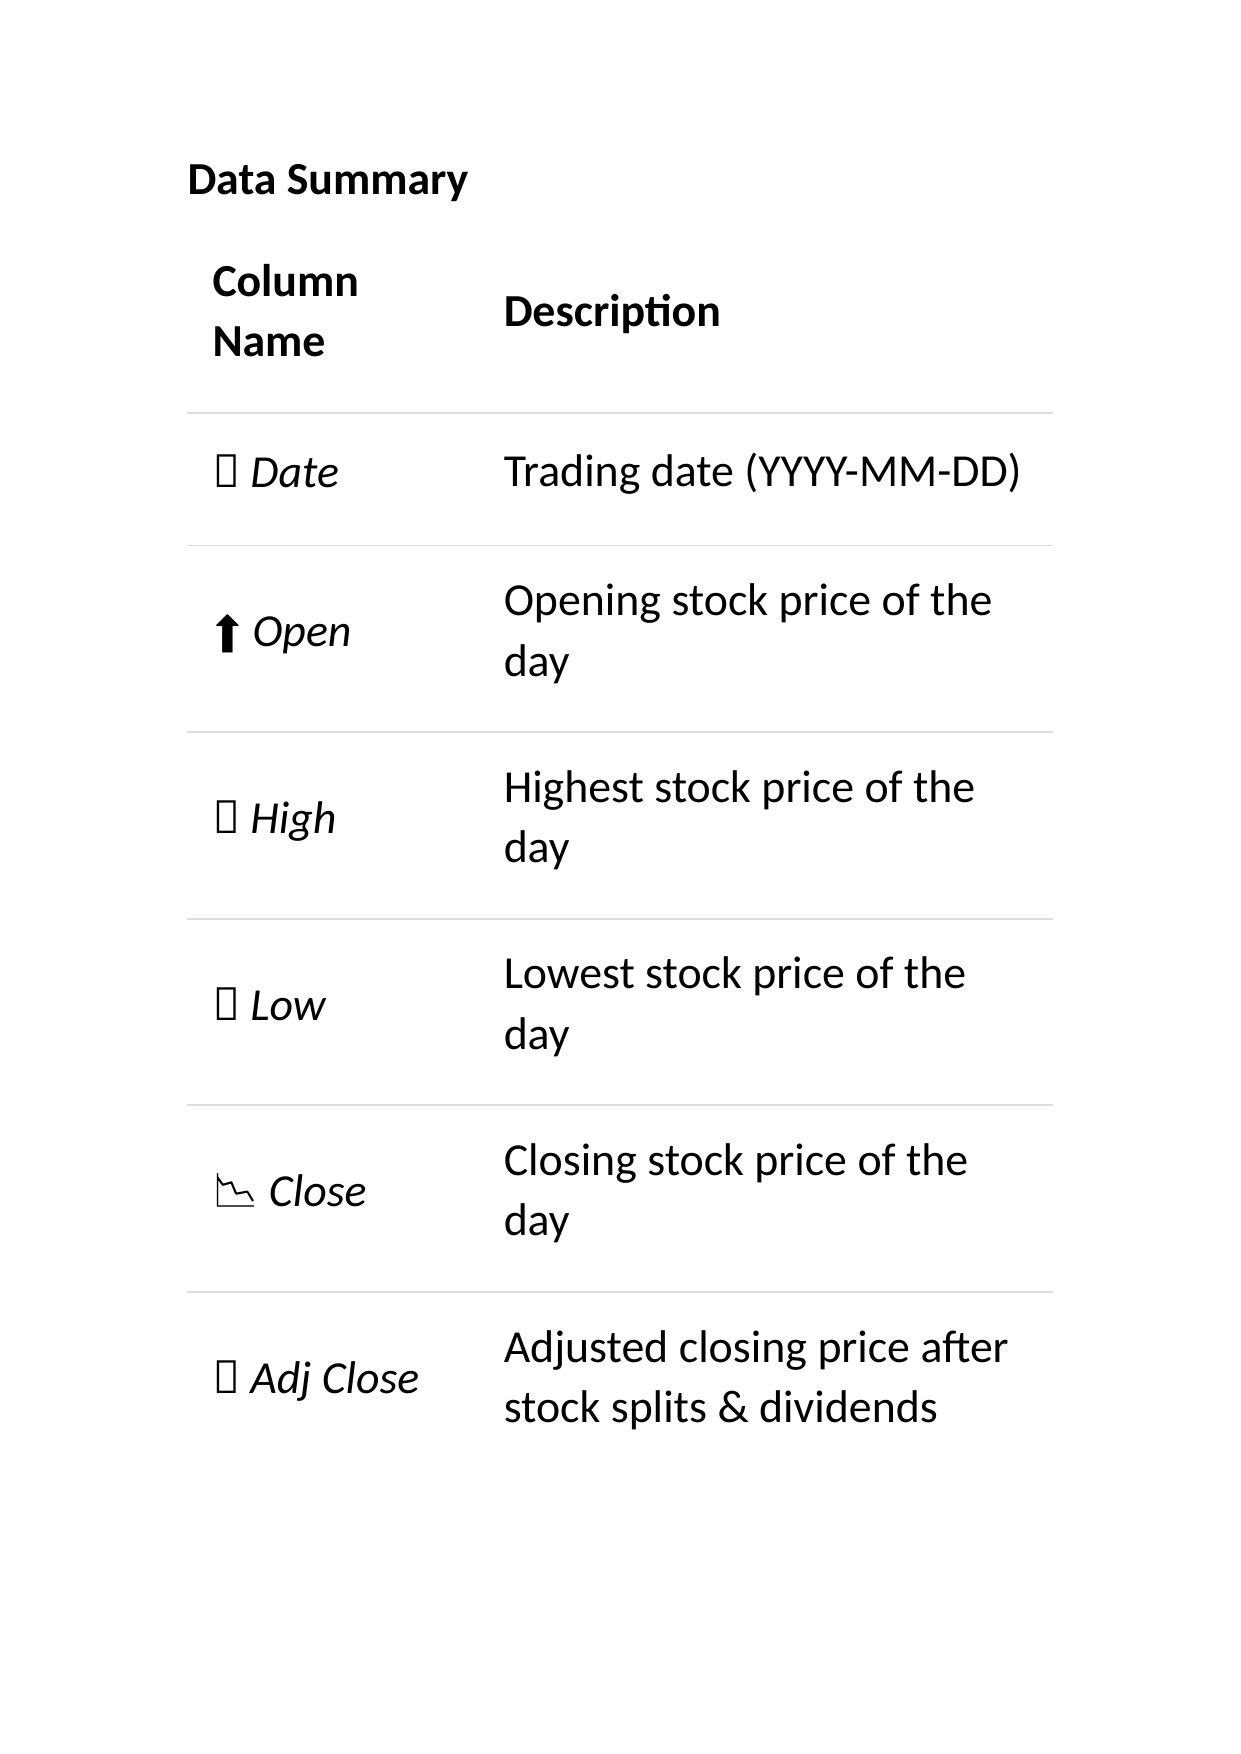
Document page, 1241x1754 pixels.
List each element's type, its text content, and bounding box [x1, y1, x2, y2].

table_header Column Name [187, 227, 478, 412]
table_cell 📉 Close [187, 1106, 478, 1291]
table_cell 🔼 High [187, 733, 478, 918]
table_header Description [479, 227, 1053, 412]
table_cell Opening stock price of the day [479, 546, 1053, 731]
table_cell Adjusted closing price after stock splits & dividends [479, 1293, 1053, 1477]
table_cell Closing stock price of the day [479, 1106, 1053, 1291]
table_cell 📅 Date [187, 414, 478, 545]
table_cell 🔽 Low [187, 920, 478, 1104]
table_cell Trading date (YYYY-MM-DD) [479, 414, 1053, 545]
table_cell Lowest stock price of the day [479, 920, 1053, 1104]
table_cell 🔄 Adj Close [187, 1293, 478, 1477]
text Data Summary [187, 150, 1053, 206]
table_cell Highest stock price of the day [479, 733, 1053, 918]
table_cell ⬆ Open [187, 546, 478, 731]
